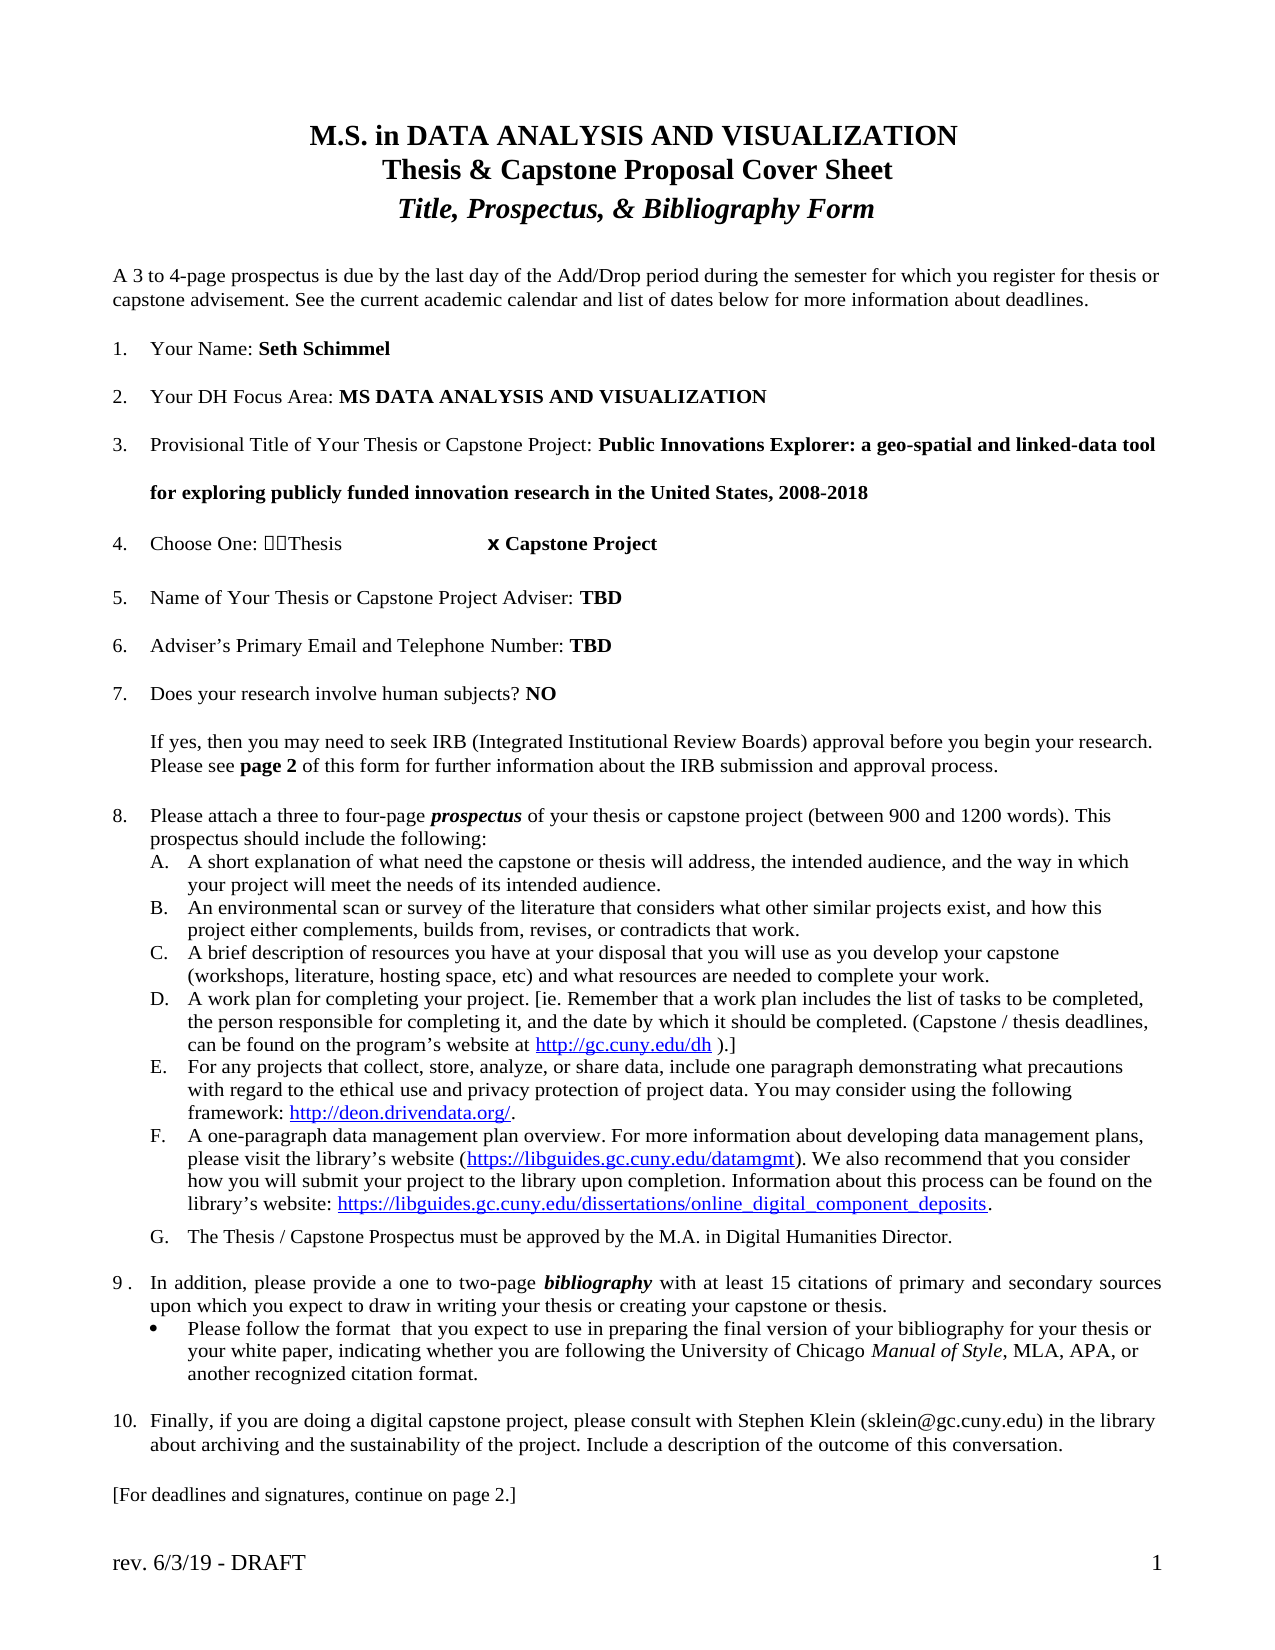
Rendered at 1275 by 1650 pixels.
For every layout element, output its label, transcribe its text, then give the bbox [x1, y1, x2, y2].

list Name of Your Thesis or Capstone Project Adviser: TBD [112, 586, 1162, 609]
list Adviser’s Primary Email and Telephone Number: TBD [112, 634, 1162, 657]
list Choose One: Thesis x Capstone Project [112, 529, 1162, 556]
list A brief description of resources you have at your disposal that you will use as you develop your capstone (workshops, literature, hosting space, etc) and what resources are needed to complete your work. [150, 941, 1162, 987]
text A 3 to 4-page prospectus is due by the last day of the Add/Drop period during the semester for which you register for thesis or capstone advisement. See the current academic calendar and list of dates below for more information about deadlines. [112, 264, 1162, 311]
text [For deadlines and signatures, continue on page 2.] [112, 1483, 1162, 1529]
list Your DH Focus Area: MS DATA ANALYSIS AND VISUALIZATION [112, 385, 1162, 408]
list Please attach a three to four-page prospectus of your thesis or capstone project (between 900 and 1200 words). This prospectus should include the following: [112, 804, 1162, 850]
list A work plan for completing your project. [ie. Remember that a work plan includes the list of tasks to be completed, the person responsible for completing it, and the date by which it should be completed. (Capstone / thesis deadlines, can be found on the program’s website at http://gc.cuny.edu/dh ).] [150, 987, 1162, 1055]
list In addition, please provide a one to two-page bibliography with at least 15 citations of primary and secondary sources upon which you expect to draw in writing your thesis or creating your capstone or thesis. [112, 1271, 1162, 1316]
list A one-paragraph data management plan overview. For more information about developing data management plans, please visit the library’s website (https://libguides.gc.cuny.edu/datamgmt). We also recommend that you consider how you will submit your project to the library upon completion. Information about this process can be found on the library’s website: https://libguides.gc.cuny.edu/dissertations/online_digital_component_deposits. [150, 1124, 1162, 1215]
list Provisional Title of Your Thesis or Capstone Project: Public Innovations Explorer: a geo-spatial and linked-data tool for exploring publicly funded innovation research in the United States, 2008-2018 [112, 433, 1162, 504]
list Does your research involve human subjects? NO [112, 682, 1162, 705]
subtitle M.S. in DATA ANALYSIS AND VISUALIZATION Thesis & Capstone Proposal Cover Sheet [112, 118, 1162, 186]
list For any projects that collect, store, analyze, or share data, include one paragraph demonstrating what precautions with regard to the ethical use and privacy protection of project data. You may consider using the following framework: http://deon.drivendata.org/. [150, 1055, 1162, 1124]
list Your Name: Seth Schimmel [112, 337, 1162, 360]
list Please follow the format that you expect to use in preparing the final version of your bibliography for your thesis or your white paper, indicating whether you are following the University of Chicago Manual of Style, MLA, APA, or another recognized citation format. [150, 1316, 1162, 1385]
list An environmental scan or survey of the literature that considers what other similar projects exist, and how this project either complements, builds from, revises, or contradicts that work. [150, 896, 1162, 941]
text If yes, then you may need to seek IRB (Integrated Institutional Review Boards) approval before you begin your research. Please see page 2 of this form for further information about the IRB submission and approval process. [150, 730, 1162, 777]
list Finally, if you are doing a digital capstone project, please consult with Stephen Klein (sklein@gc.cuny.edu) in the library about archiving and the sustainability of the project. Include a description of the outcome of this conversation. [112, 1409, 1162, 1456]
subtitle Title, Prospectus, & Bibliography Form [112, 191, 1162, 225]
list The Thesis / Capstone Prospectus must be approved by the M.A. in Digital Humanities Director. [150, 1225, 1162, 1248]
list A short explanation of what need the capstone or thesis will address, the intended audience, and the way in which your project will meet the needs of its intended audience. [150, 850, 1162, 896]
